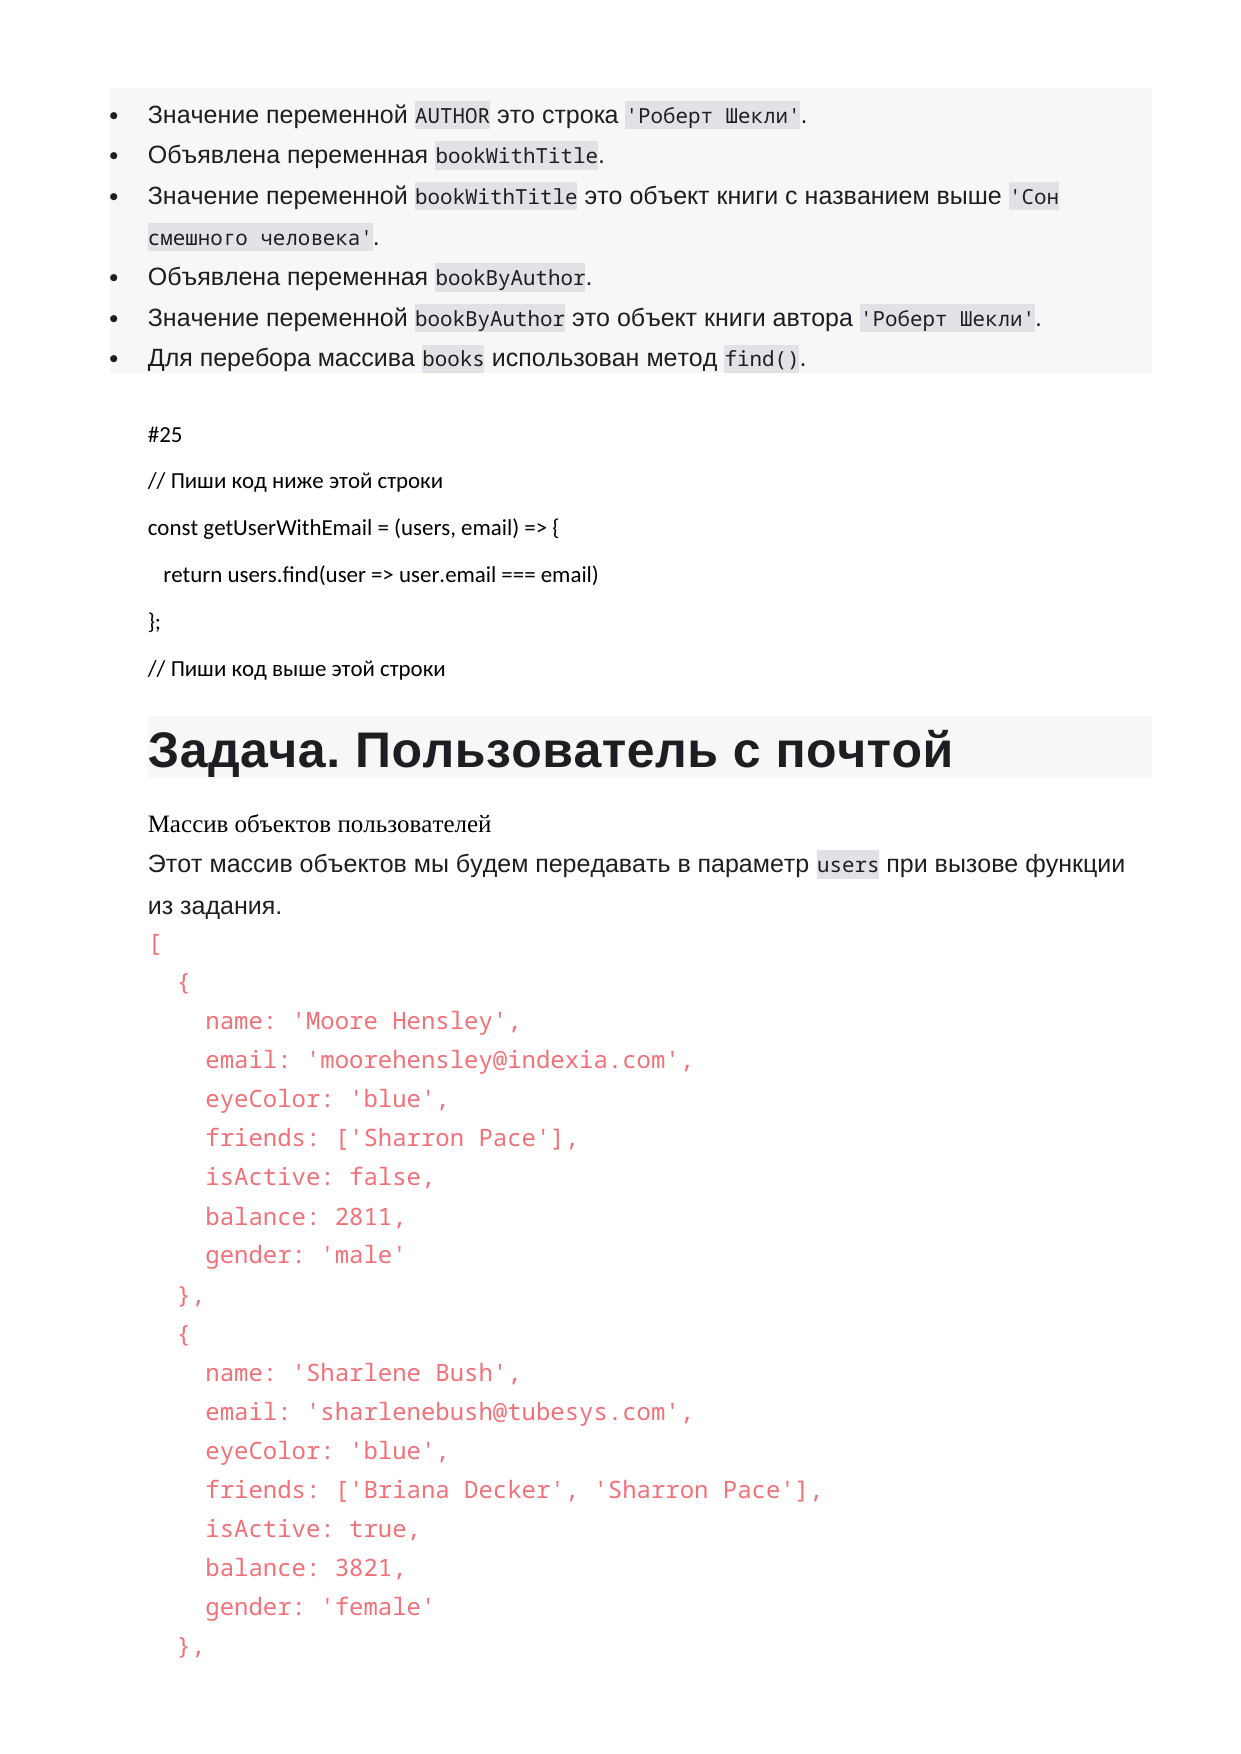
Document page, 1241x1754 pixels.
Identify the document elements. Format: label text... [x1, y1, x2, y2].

text }; [148, 607, 1152, 635]
list Значение переменной bookByAuthor это объект книги автора 'Роберт Шекли'. [110, 292, 1152, 332]
text Этот массив объектов мы будем передавать в параметр users при вызове функции из задания. [148, 838, 1152, 919]
text const getUserWithEmail = (users, email) => { [148, 513, 1152, 542]
text eyeColor: 'blue', [148, 1076, 1152, 1115]
text friends: ['Sharron Pace'], [148, 1115, 1152, 1154]
text }, [148, 1622, 1152, 1662]
text eyeColor: 'blue', [148, 1427, 1152, 1466]
text { [148, 1310, 1152, 1349]
list Объявлена переменная bookWithTitle. [110, 129, 1152, 170]
text Задача. Пользователь с почтой [148, 716, 1152, 778]
text isActive: false, [148, 1154, 1152, 1193]
text #25 [148, 420, 1152, 448]
list Объявлена переменная bookByAuthor. [110, 251, 1152, 292]
text isActive: true, [148, 1505, 1152, 1544]
text { [148, 958, 1152, 997]
text // Пиши код ниже этой строки [148, 467, 1152, 495]
text [ [148, 919, 1152, 958]
text Массив объектов пользователей [148, 809, 1152, 838]
text }, [148, 1271, 1152, 1310]
text email: 'sharlenebush@tubesys.com', [148, 1388, 1152, 1427]
text friends: ['Briana Decker', 'Sharron Pace'], [148, 1466, 1152, 1505]
text balance: 2811, [148, 1193, 1152, 1232]
text gender: 'male' [148, 1232, 1152, 1271]
text balance: 3821, [148, 1544, 1152, 1583]
text gender: 'female' [148, 1583, 1152, 1622]
text name: 'Moore Hensley', [148, 997, 1152, 1037]
text // Пиши код выше этой строки [148, 654, 1152, 682]
list Значение переменной AUTHOR это строка 'Роберт Шекли'. [110, 88, 1152, 129]
list Для перебора массива books использован метод find(). [110, 332, 1152, 373]
text name: 'Sharlene Bush', [148, 1349, 1152, 1388]
text email: 'moorehensley@indexia.com', [148, 1037, 1152, 1076]
text return users.find(user => user.email === email) [148, 560, 1152, 588]
list Значение переменной bookWithTitle это объект книги с названием выше 'Сон смешного человека'. [110, 170, 1152, 251]
